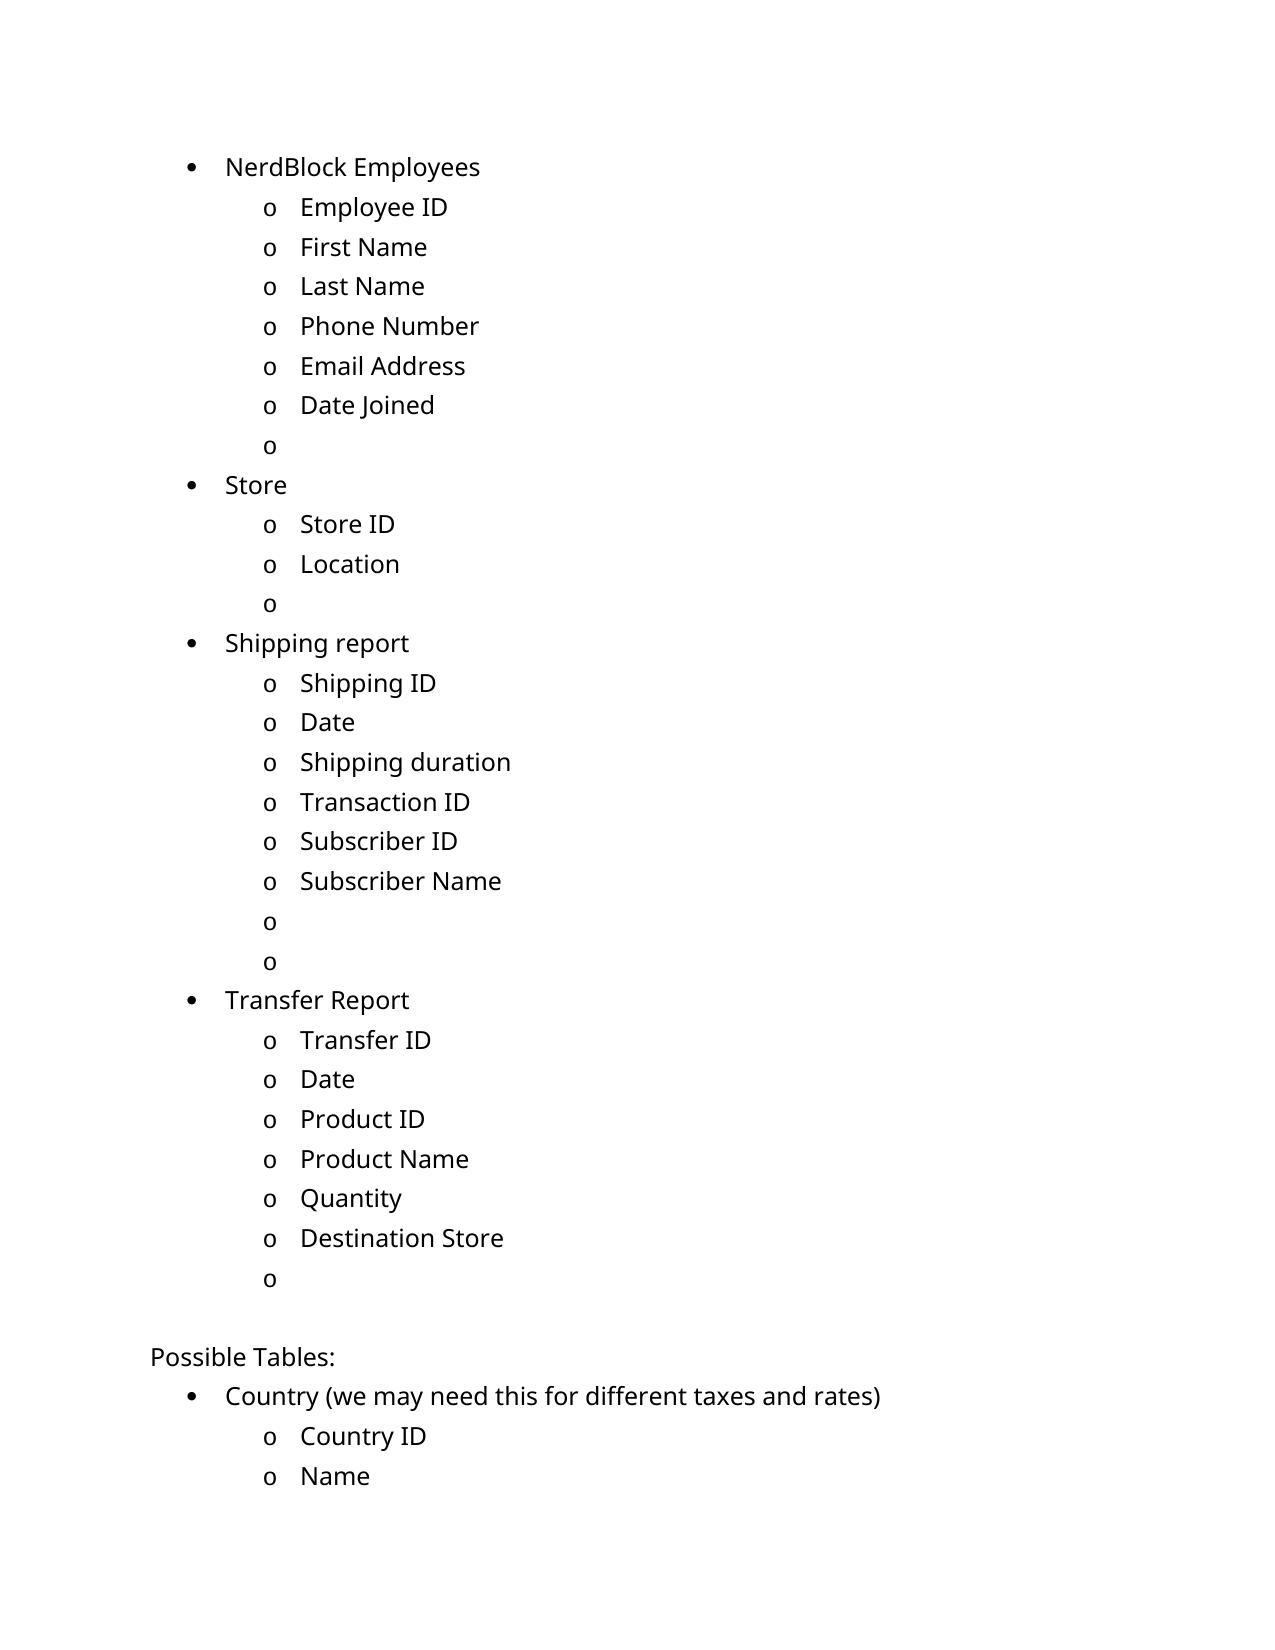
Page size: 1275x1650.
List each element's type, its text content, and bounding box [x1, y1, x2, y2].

list Shipping report [187, 626, 1125, 660]
list Product Name [262, 1141, 1125, 1176]
list Destination Store [262, 1221, 1125, 1255]
list Transfer Report [187, 983, 1125, 1017]
list NerdBlock Employees [187, 150, 1125, 184]
list Transaction ID [262, 784, 1125, 819]
list Country (we may need this for different taxes and rates) [187, 1379, 1125, 1413]
list Quantity [262, 1181, 1125, 1215]
list Product ID [262, 1102, 1125, 1136]
list Shipping duration [262, 745, 1125, 779]
list Phone Number [262, 308, 1125, 343]
list Country ID [262, 1418, 1125, 1453]
list Last Name [262, 269, 1125, 303]
list Transfer ID [262, 1022, 1125, 1057]
list Store [187, 467, 1125, 501]
list Location [262, 546, 1125, 581]
list Employee ID [262, 189, 1125, 224]
text Possible Tables: [150, 1339, 1125, 1374]
list Date [262, 1062, 1125, 1096]
list Subscriber ID [262, 824, 1125, 858]
list Name [262, 1458, 1125, 1492]
list Store ID [262, 507, 1125, 541]
list Email Address [262, 348, 1125, 382]
list Date [262, 705, 1125, 739]
list Shipping ID [262, 665, 1125, 699]
list Date Joined [262, 388, 1125, 422]
list Subscriber Name [262, 864, 1125, 898]
list First Name [262, 229, 1125, 263]
